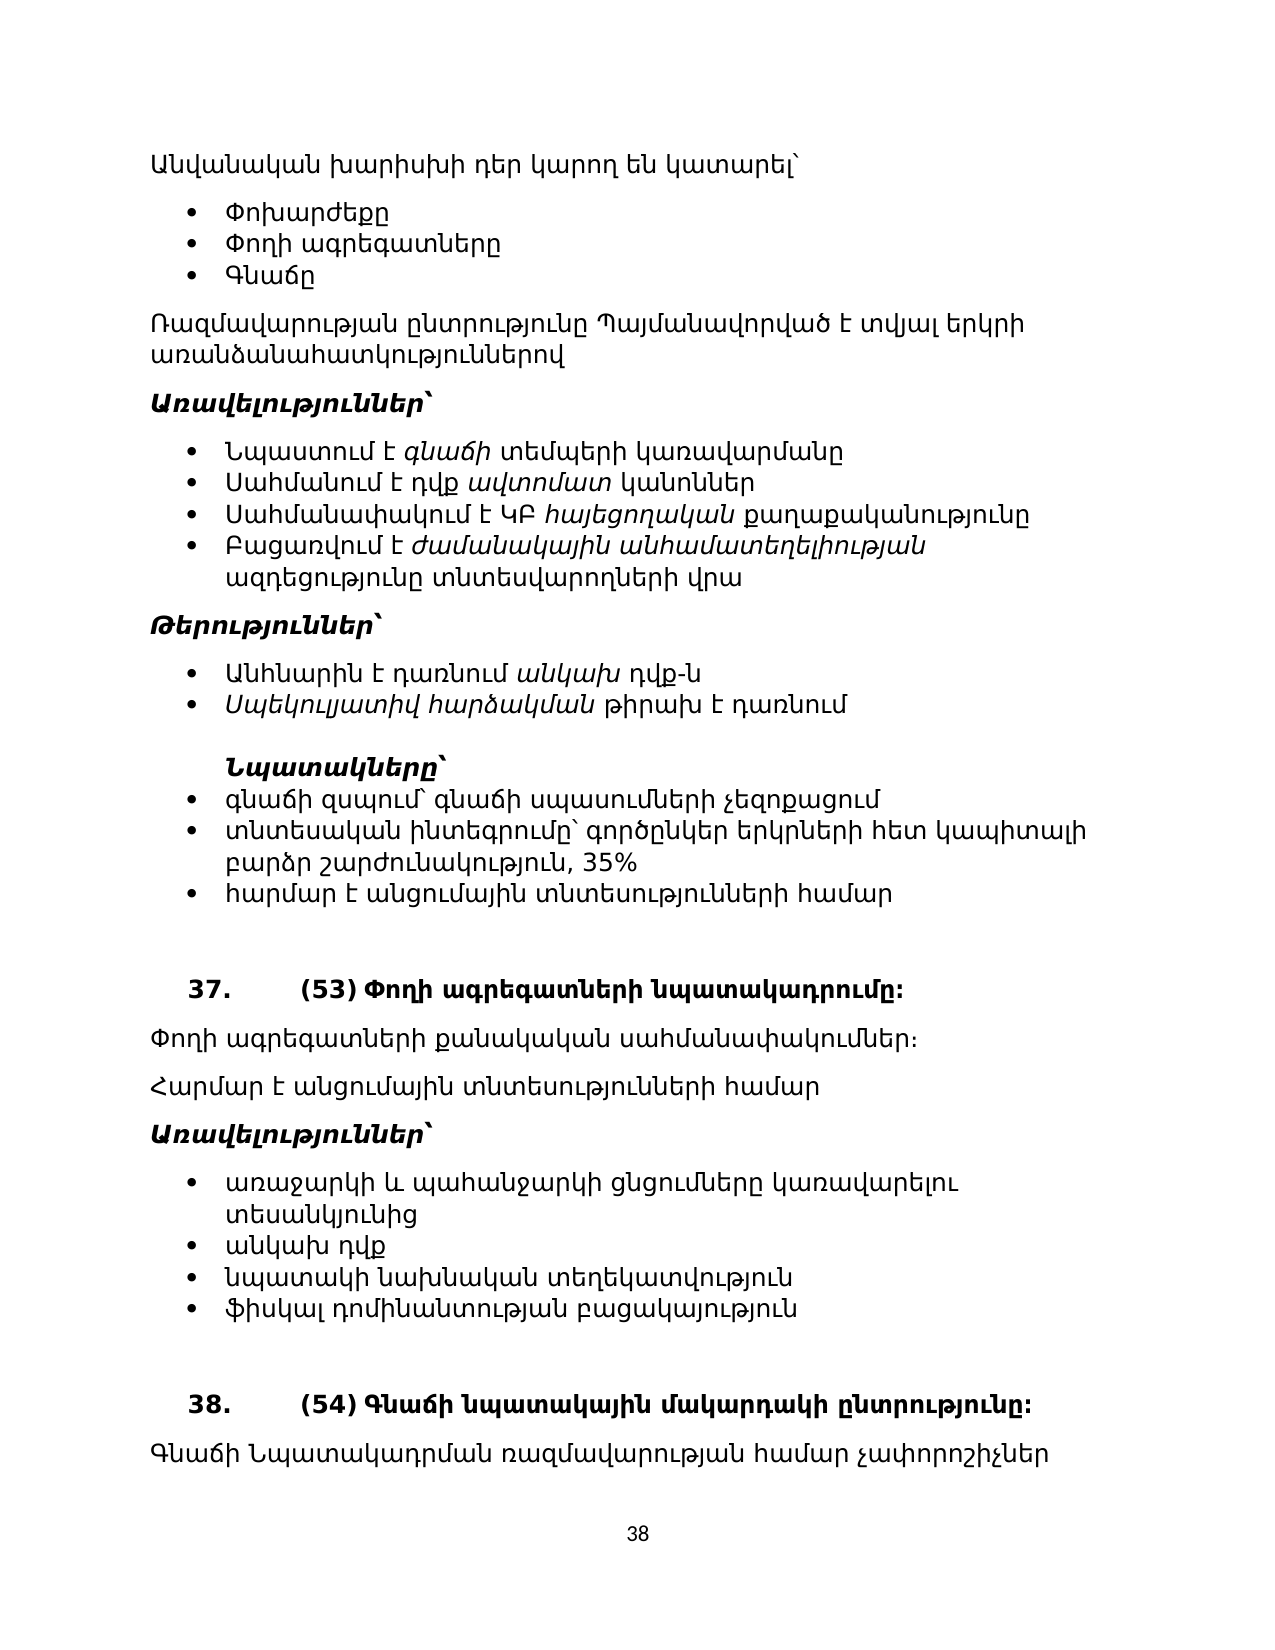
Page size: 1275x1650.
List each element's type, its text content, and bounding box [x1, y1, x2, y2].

text Թերություններ՝ [150, 611, 1125, 640]
text Անվանական խարիսխի դեր կարող են կատարել՝ [150, 150, 1125, 179]
list Սահմանում է դվք ավտոմատ կանոններ [187, 468, 1125, 497]
list Բացառվում է ժամանակային անհամատեղելիության ազդեցությունը տնտեսվարողների վրա [187, 531, 1125, 592]
list Գնաճը [187, 261, 1125, 290]
text Գնաճի Նպատակադրման ռազմավարության համար չափորոշիչներ [150, 1439, 1125, 1468]
text Հարմար է անցումային տնտեսությունների համար [150, 1072, 1125, 1101]
list Սահմանափակում է ԿԲ հայեցողական քաղաքականությունը [187, 500, 1125, 529]
list Նպատակները՝ [225, 753, 1125, 782]
list Սպեկուլյատիվ հարձակման թիրախ է դառնում [187, 690, 1125, 719]
list անկախ դվք [187, 1231, 1125, 1260]
list գնաճի զսպում՝ գնաճի սպասումների չեզոքացում [187, 785, 1125, 814]
list (53) Փողի ագրեգատների նպատակադրումը։ [187, 975, 1125, 1004]
list առաջարկի և պահանջարկի ցնցումները կառավարելու տեսանկյունից [187, 1168, 1125, 1229]
list հարմար է անցումային տնտեսությունների համար [187, 879, 1125, 908]
list ֆիսկալ դոմինանտության բացակայություն [187, 1294, 1125, 1323]
list Փոխարժեքը [187, 198, 1125, 227]
text Առավելություններ՝ [150, 1120, 1125, 1149]
list Փողի ագրեգատները [187, 229, 1125, 259]
list (54) Գնաճի նպատակային մակարդակի ընտրությունը։ [187, 1390, 1125, 1419]
text Ռազմավարության ընտրությունը Պայմանավորված է տվյալ երկրի առանձանահատկություններով [150, 309, 1125, 370]
text Փողի ագրեգատների քանակական սահմանափակումներ։ [150, 1024, 1125, 1053]
list տնտեսական ինտեգրումը՝ գործընկեր երկրների հետ կապիտալի բարձր շարժունակություն, 35% [187, 816, 1125, 877]
list Նպաստում է գնաճի տեմպերի կառավարմանը [187, 437, 1125, 466]
list Անհնարին է դառնում անկախ դվք-ն [187, 659, 1125, 688]
list նպատակի նախնական տեղեկատվություն [187, 1263, 1125, 1292]
text Առավելություններ՝ [150, 389, 1125, 418]
